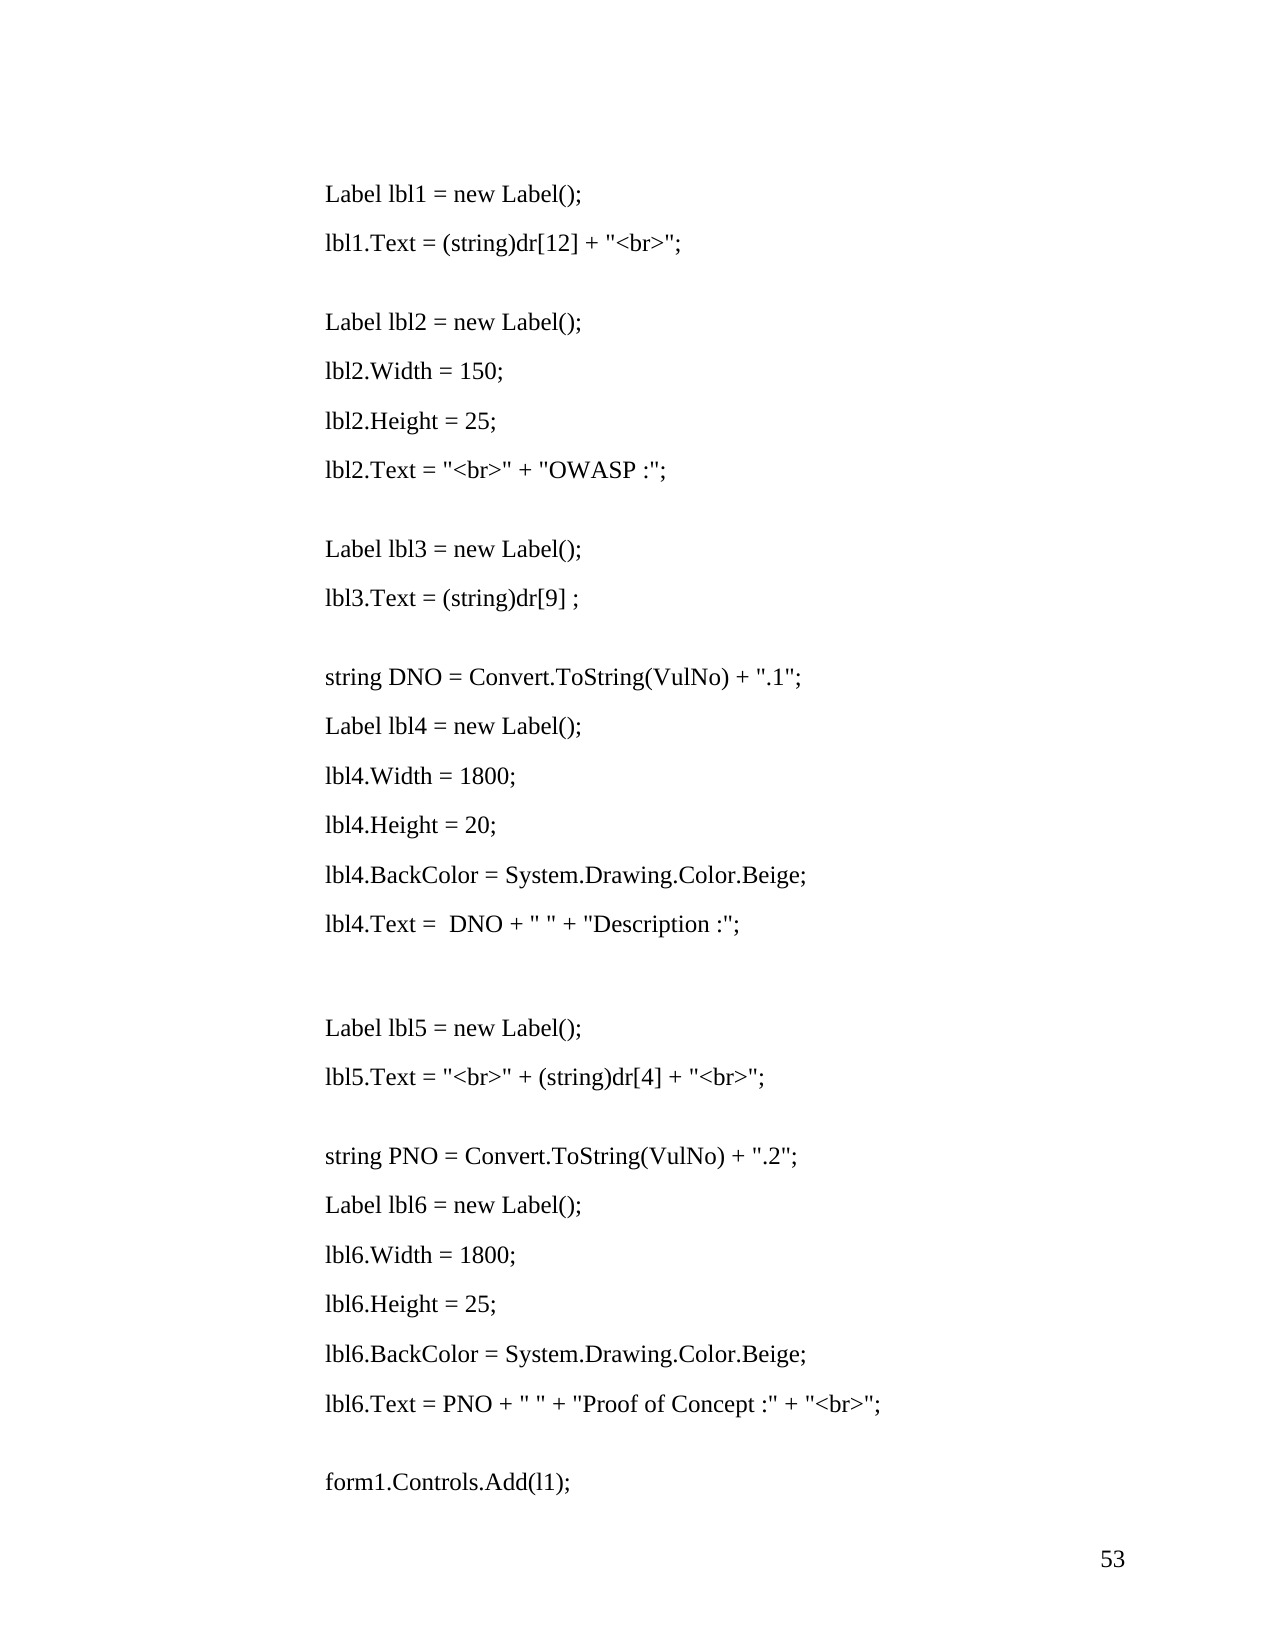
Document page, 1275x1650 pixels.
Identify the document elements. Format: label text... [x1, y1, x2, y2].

text lbl4.Height = 20; [225, 810, 1125, 839]
text Label lbl1 = new Label(); [225, 179, 1125, 207]
text lbl1.Text = (string)dr[12] + "<br>"; [225, 228, 1125, 257]
text lbl6.Text = PNO + " " + "Proof of Concept :" + "<br>"; [225, 1389, 1125, 1417]
text lbl6.Height = 25; [225, 1289, 1125, 1318]
text string PNO = Convert.ToString(VulNo) + ".2"; [225, 1141, 1125, 1169]
text form1.Controls.Add(l1); [225, 1467, 1125, 1496]
text Label lbl5 = new Label(); [225, 1013, 1125, 1042]
text lbl3.Text = (string)dr[9] ; [225, 583, 1125, 612]
text lbl4.BackColor = System.Drawing.Color.Beige; [225, 860, 1125, 889]
text string DNO = Convert.ToString(VulNo) + ".1"; [225, 662, 1125, 690]
text lbl2.Text = "<br>" + "OWASP :"; [225, 455, 1125, 484]
text Label lbl6 = new Label(); [225, 1190, 1125, 1219]
text lbl5.Text = "<br>" + (string)dr[4] + "<br>"; [225, 1062, 1125, 1091]
text lbl6.BackColor = System.Drawing.Color.Beige; [225, 1339, 1125, 1368]
text Label lbl2 = new Label(); [225, 307, 1125, 335]
text lbl2.Height = 25; [225, 406, 1125, 434]
text lbl6.Width = 1800; [225, 1240, 1125, 1269]
text Label lbl3 = new Label(); [225, 534, 1125, 562]
text lbl4.Width = 1800; [225, 761, 1125, 789]
text lbl2.Width = 150; [225, 356, 1125, 385]
text lbl4.Text = DNO + " " + "Description :"; [225, 909, 1125, 938]
text Label lbl4 = new Label(); [225, 711, 1125, 740]
